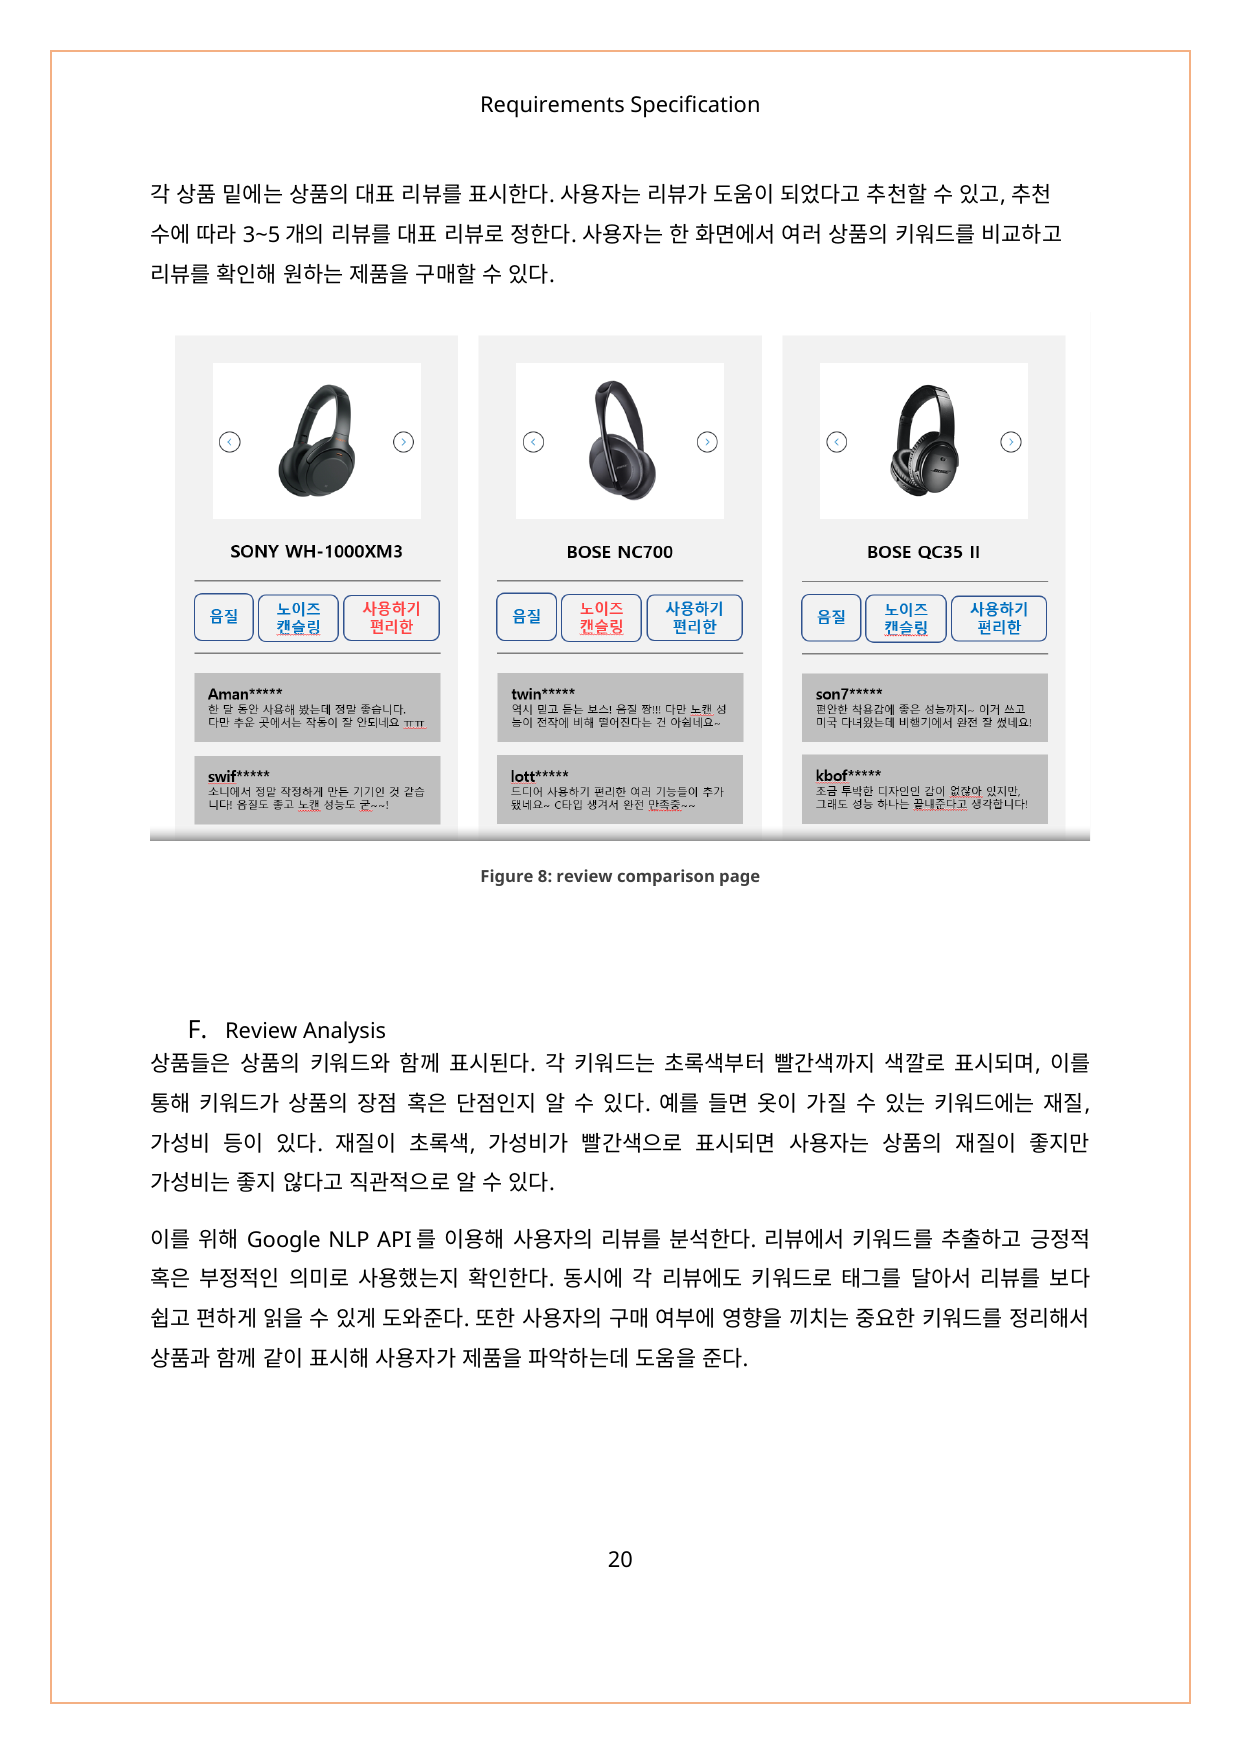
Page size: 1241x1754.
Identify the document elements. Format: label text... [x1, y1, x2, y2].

picture [150, 312, 1091, 841]
text 각 상품 밑에는 상품의 대표 리뷰를 표시한다. 사용자는 리뷰가 도움이 되었다고 추천할 수 있고, 추천 수에 따라 3~5개의 리뷰를 대표 리뷰로 정한다. 사용자는 한 화면에서 여러 상품의 키워드를 비교하고 리뷰를 확인해 원하는 제품을 구매할 수 있다. [150, 177, 1090, 288]
text Figure 8: review comparison page [150, 865, 1090, 888]
subtitle Review Analysis [187, 1012, 1090, 1046]
text 상품들은 상품의 키워드와 함께 표시된다. 각 키워드는 초록색부터 빨간색까지 색깔로 표시되며, 이를 통해 키워드가 상품의 장점 혹은 단점인지 알 수 있다. 예를 들면 옷이 가질 수 있는 키워드에는 재질, 가성비 등이 있다. 재질이 초록색, 가성비가 빨간색으로 표시되면 사용자는 상품의 재질이 좋지만 가성비는 좋지 않다고 직관적으로 알 수 있다. [150, 1046, 1090, 1197]
text 이를 위해 Google NLP API를 이용해 사용자의 리뷰를 분석한다. 리뷰에서 키워드를 추출하고 긍정적 혹은 부정적인 의미로 사용했는지 확인한다. 동시에 각 리뷰에도 키워드로 태그를 달아서 리뷰를 보다 쉽고 편하게 읽을 수 있게 도와준다. 또한 사용자의 구매 여부에 영향을 끼치는 중요한 키워드를 정리해서 상품과 함께 같이 표시해 사용자가 제품을 파악하는데 도움을 준다. [150, 1222, 1090, 1372]
